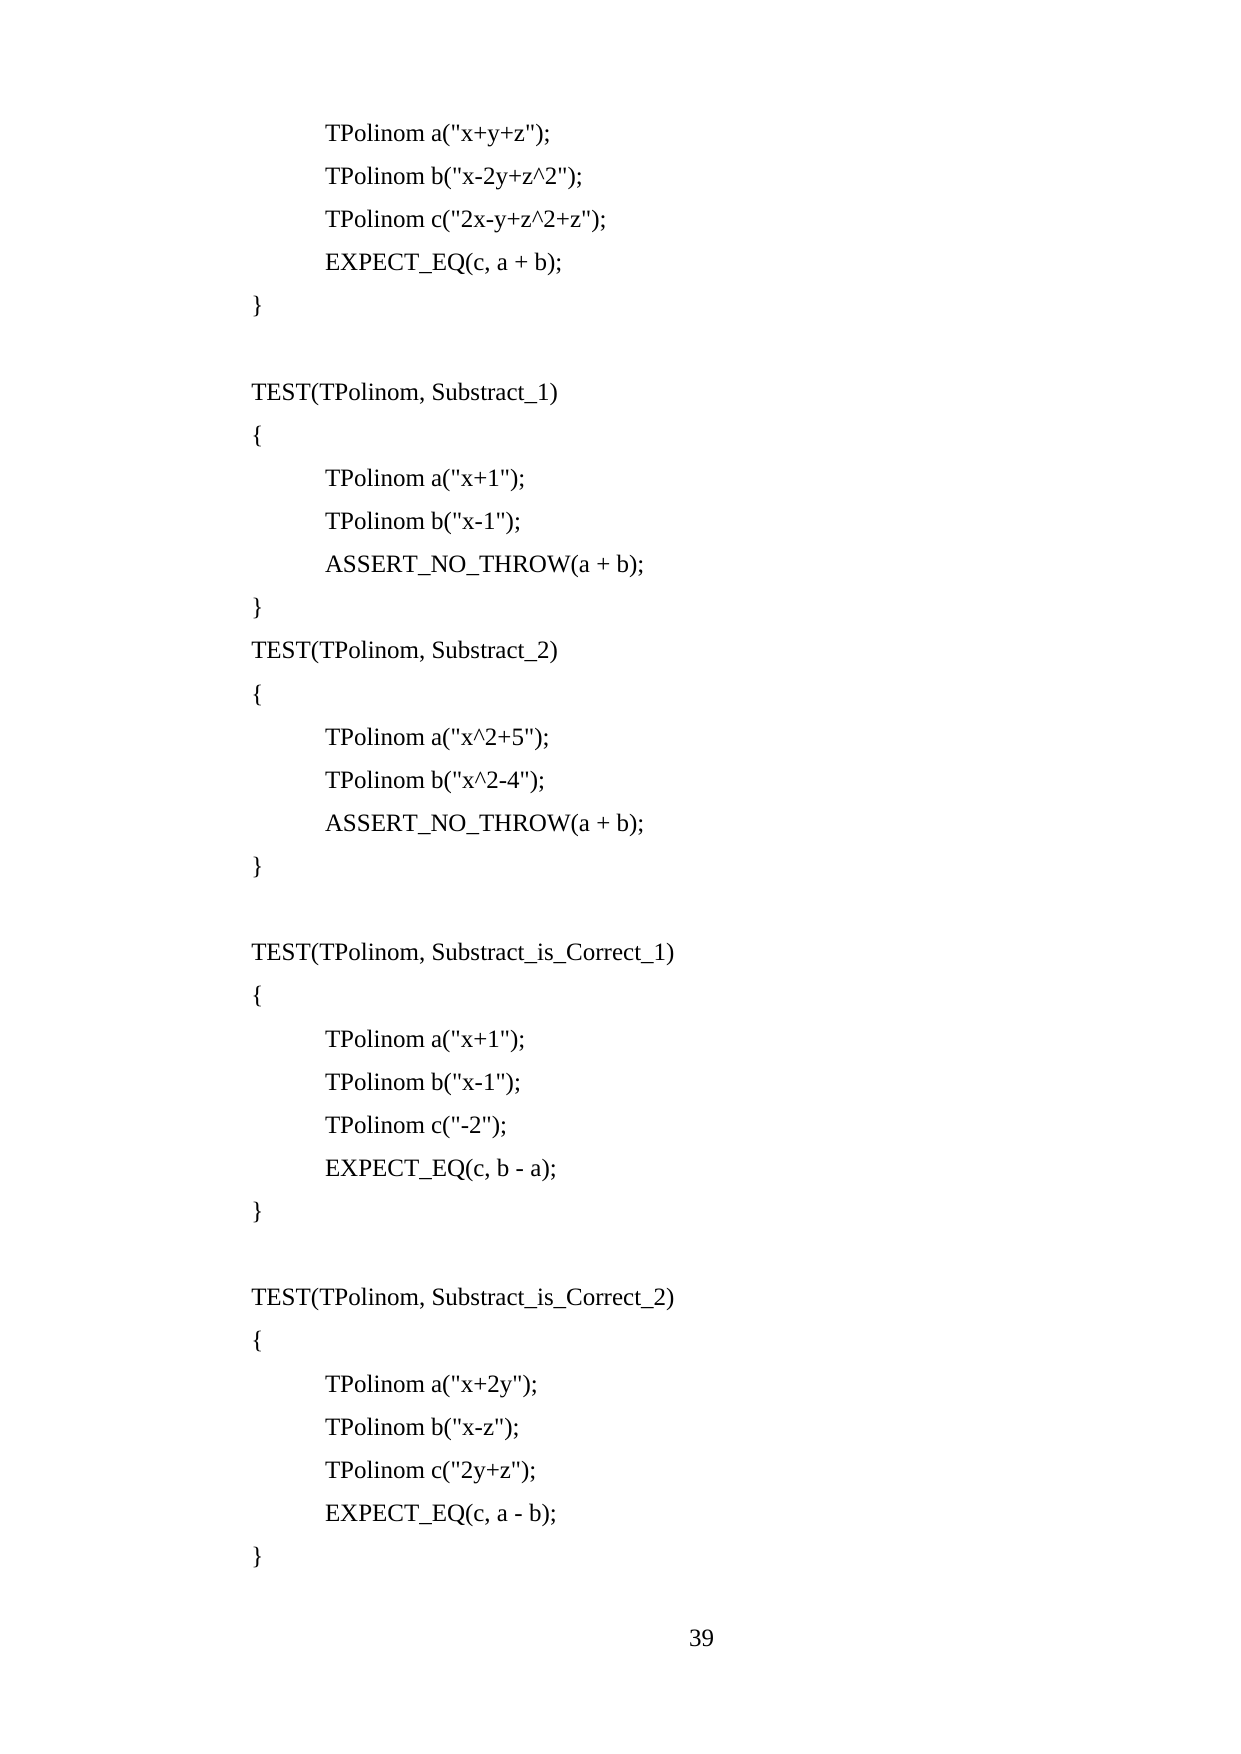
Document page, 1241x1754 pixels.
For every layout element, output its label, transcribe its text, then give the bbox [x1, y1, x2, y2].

text TPolinom a("x+1"); [177, 1024, 1152, 1052]
text TEST(TPolinom, Substract_is_Correct_2) [177, 1282, 1152, 1311]
text TPolinom a("x+2y"); [177, 1369, 1152, 1397]
text TPolinom b("x^2-4"); [177, 765, 1152, 794]
text TPolinom c("-2"); [177, 1110, 1152, 1139]
text TEST(TPolinom, Substract_1) [177, 377, 1152, 406]
text EXPECT_EQ(c, a - b); [177, 1498, 1152, 1527]
text ASSERT_NO_THROW(a + b); [177, 808, 1152, 837]
text TPolinom c("2y+z"); [177, 1455, 1152, 1484]
text TPolinom b("x-z"); [177, 1412, 1152, 1441]
text TPolinom a("x+y+z"); [177, 118, 1152, 147]
text TPolinom b("x-1"); [177, 506, 1152, 535]
text { [177, 420, 1152, 449]
text } [177, 592, 1152, 621]
text TPolinom b("x-2y+z^2"); [177, 161, 1152, 190]
text } [177, 851, 1152, 880]
text ASSERT_NO_THROW(a + b); [177, 549, 1152, 578]
text } [177, 291, 1152, 319]
text { [177, 981, 1152, 1009]
text TEST(TPolinom, Substract_is_Correct_1) [177, 937, 1152, 966]
text TEST(TPolinom, Substract_2) [177, 636, 1152, 664]
text TPolinom c("2x-y+z^2+z"); [177, 204, 1152, 233]
text TPolinom b("x-1"); [177, 1067, 1152, 1096]
text { [177, 1326, 1152, 1354]
text TPolinom a("x^2+5"); [177, 722, 1152, 751]
text } [177, 1196, 1152, 1225]
text { [177, 679, 1152, 707]
text TPolinom a("x+1"); [177, 463, 1152, 492]
text EXPECT_EQ(c, b - a); [177, 1153, 1152, 1182]
text } [177, 1541, 1152, 1570]
text EXPECT_EQ(c, a + b); [177, 247, 1152, 276]
